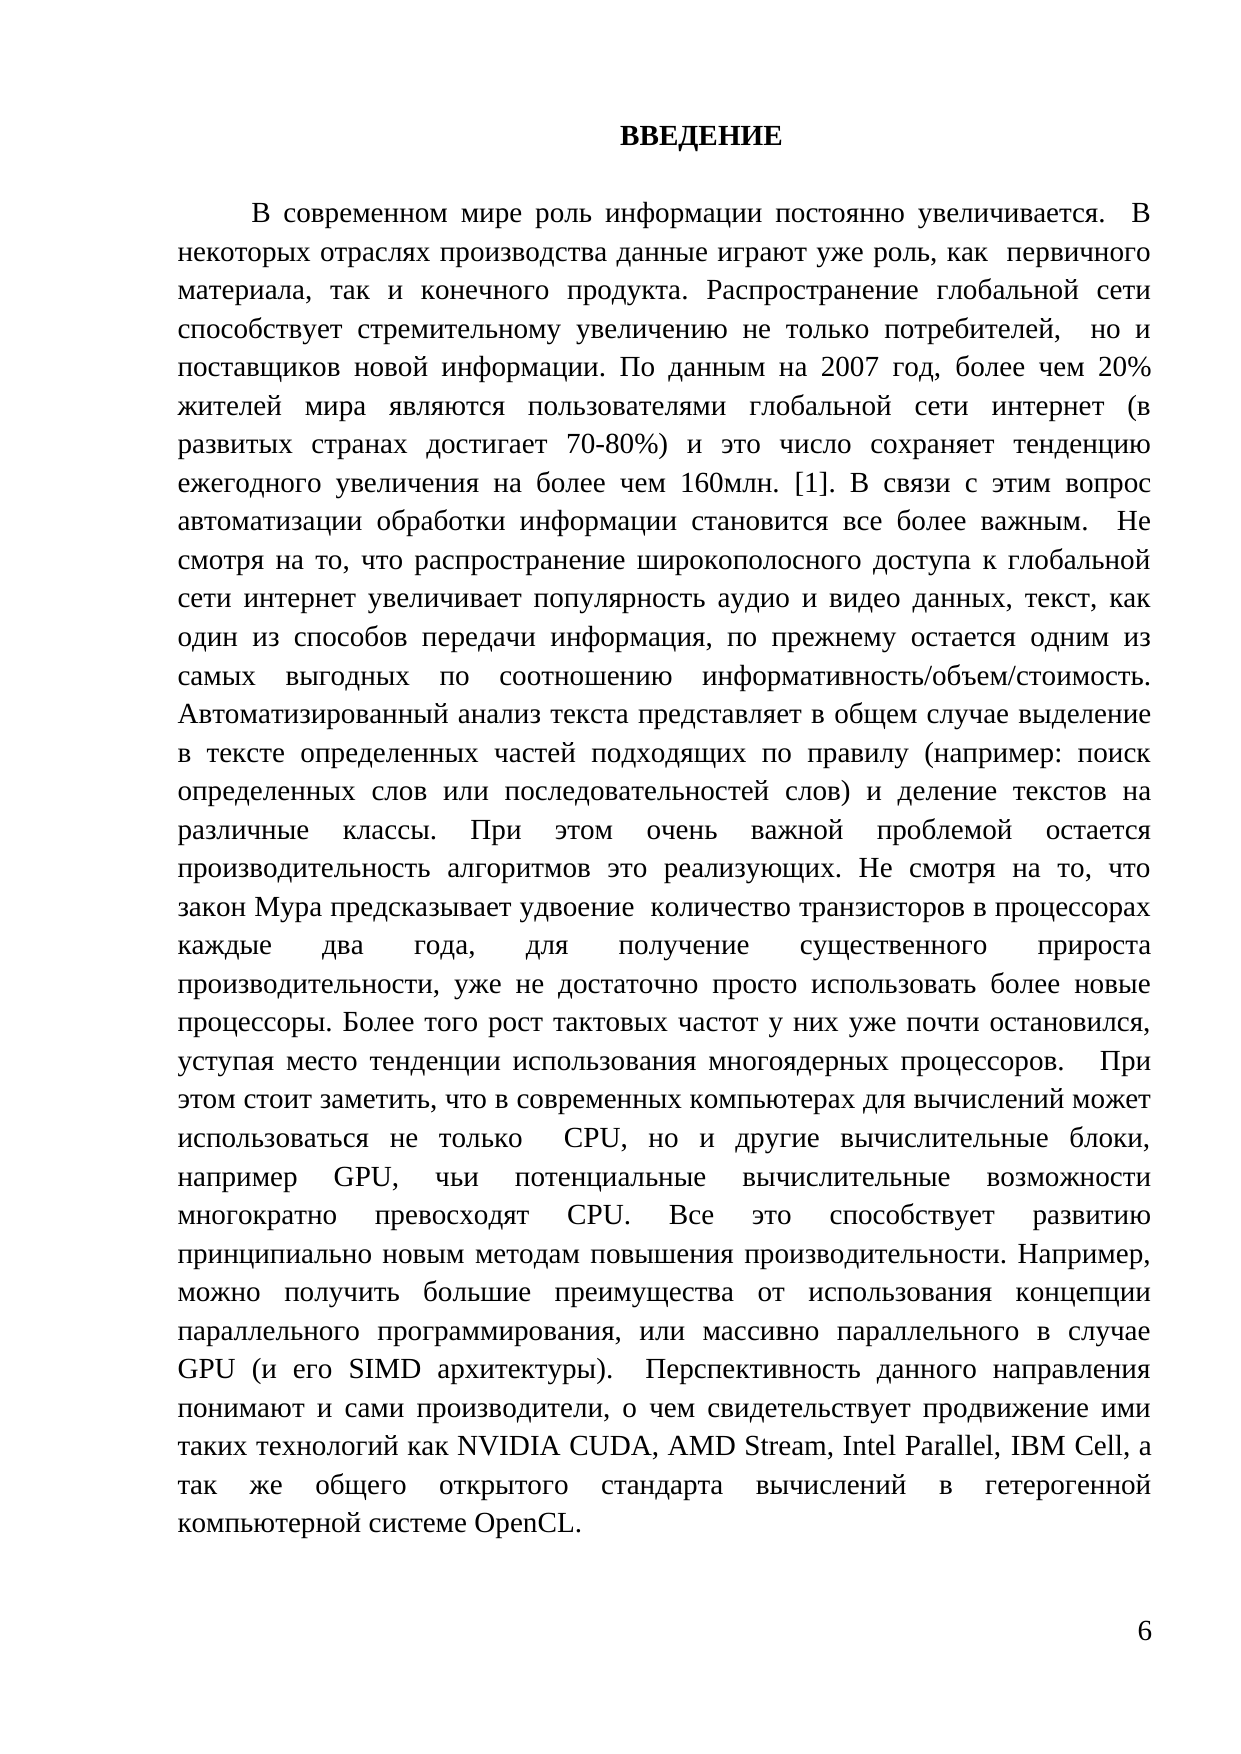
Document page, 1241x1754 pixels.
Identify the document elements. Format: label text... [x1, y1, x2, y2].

text ВВЕДЕНИЕ [177, 118, 1152, 152]
text В современном мире роль информации постоянно увеличивается. В некоторых отраслях производства данные играют уже роль, как первичного материала, так и конечного продукта. Распространение глобальной сети способствует стремительному увеличению не только потребителей, но и поставщиков новой информации. По данным на 2007 год, более чем 20% жителей мира являются пользователями глобальной сети интернет (в развитых странах достигает 70-80%) и это число сохраняет тенденцию ежегодного увеличения на более чем 160млн.. В связи с этим вопрос автоматизации обработки информации становится все более важным. Не смотря на то, что распространение широкополосного доступа к глобальной сети интернет увеличивает популярность аудио и видео данных, текст, как один из способов передачи информация, по прежнему остается одним из самых выгодных по соотношению информативность/объем/стоимость. Автоматизированный анализ текста представляет в общем случае выделение в тексте определенных частей подходящих по правилу (например: поиск определенных слов или последовательностей слов) и деление текстов на различные классы. При этом очень важной проблемой остается производительность алгоритмов это реализующих. Не смотря на то, что закон Мура предсказывает удвоение количество транзисторов в процессорах каждые два года, для получение существенного прироста производительности, уже не достаточно просто использовать более новые процессоры. Более того рост тактовых частот у них уже почти остановился, уступая место тенденции использования многоядерных процессоров. При этом стоит заметить, что в современных компьютерах для вычислений может использоваться не только CPU, но и другие вычислительные блоки, например GPU, чьи потенциальные вычислительные возможности многократно превосходят CPU. Все это способствует развитию принципиально новым методам повышения производительности. Например, можно получить большие преимущества от использования концепции параллельного программирования, или массивно параллельного в случае GPU (и его SIMD архитектуры). Перспективность данного направления понимают и сами производители, о чем свидетельствует продвижение ими таких технологий как NVIDIA CUDA, AMD Stream, Intel Parallel, IBM Cell, а так же общего открытого стандарта вычислений в гетерогенной компьютерной системе OpenCL. [177, 195, 1152, 1539]
